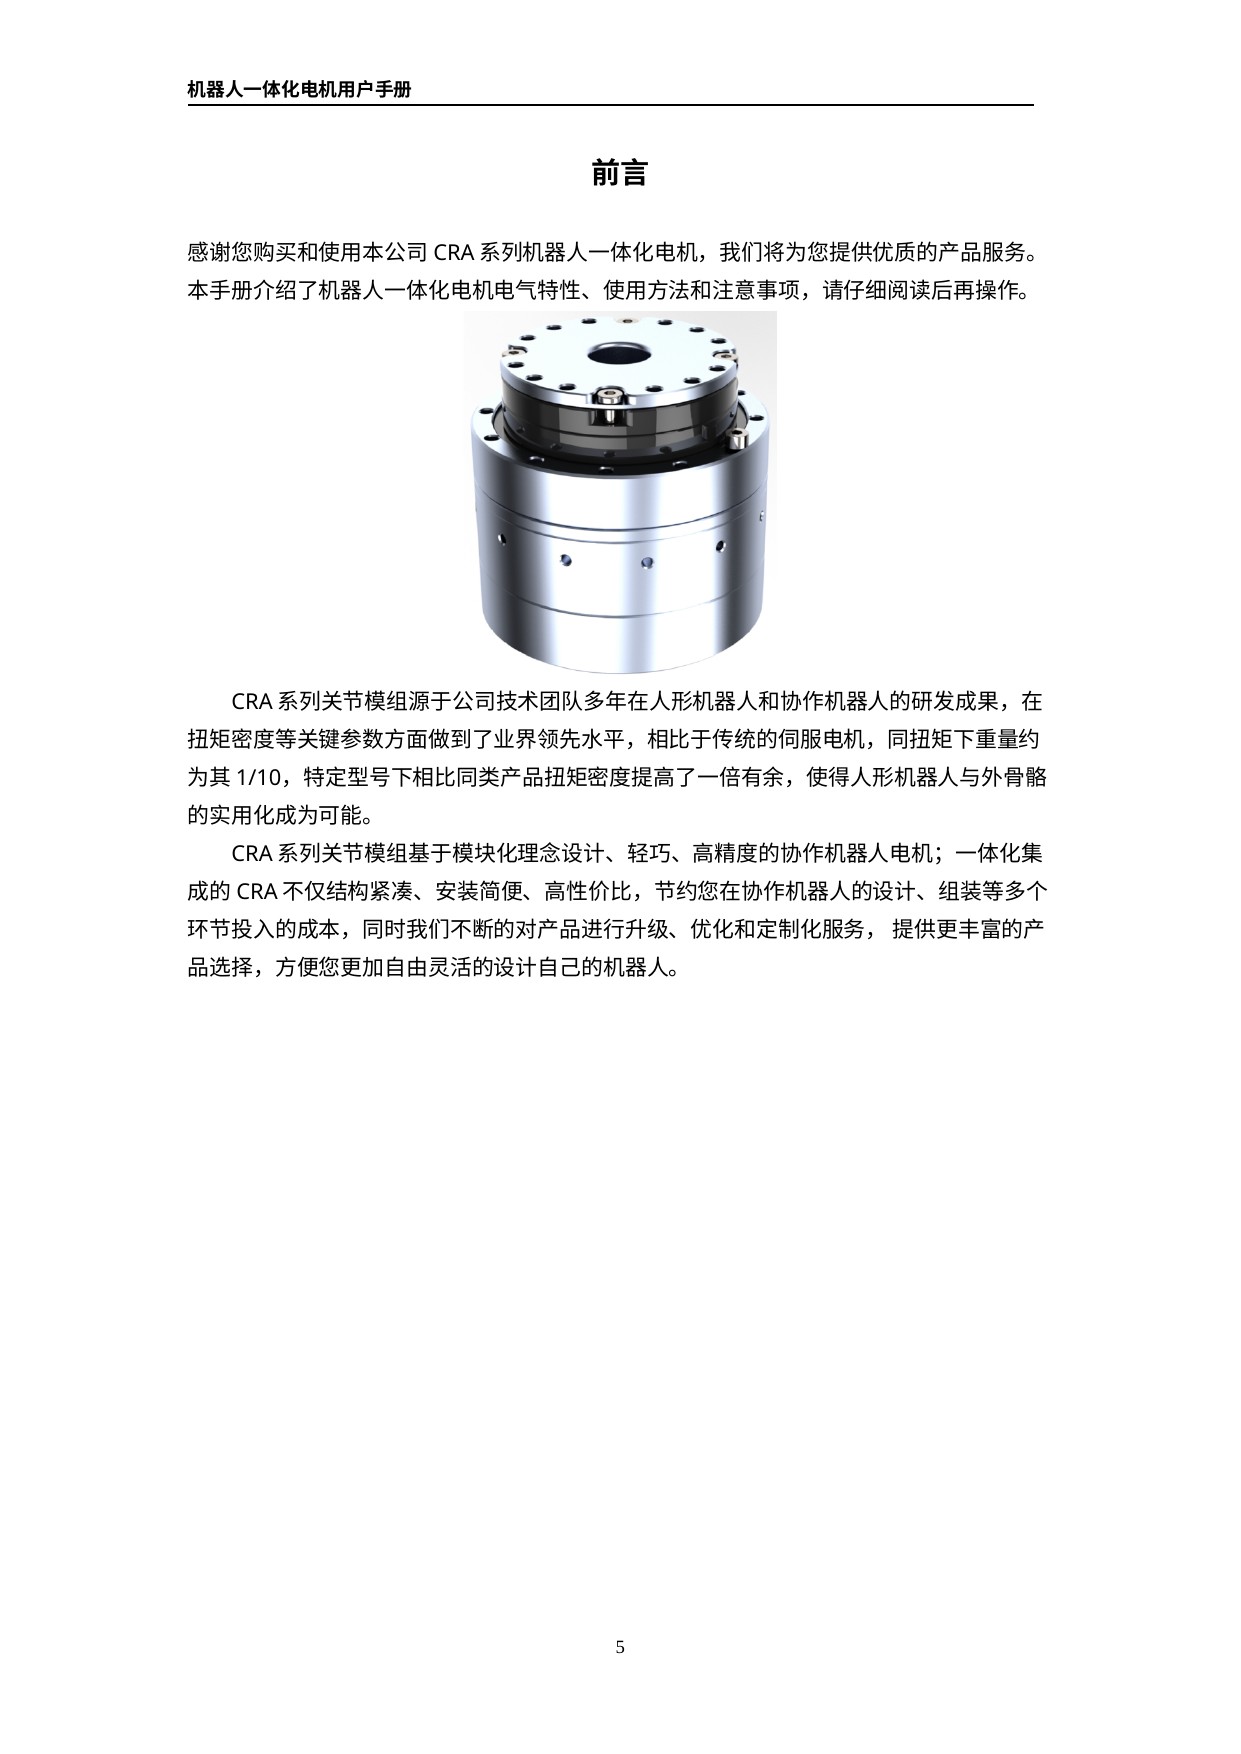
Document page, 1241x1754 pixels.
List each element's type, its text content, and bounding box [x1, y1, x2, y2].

picture [463, 311, 777, 680]
text CRA系列关节模组基于模块化理念设计、轻巧、高精度的协作机器人电机；一体化集成的 CRA不仅结构紧凑、安装简便、高性价比，节约您在协作机器人的设计、组装等多个环节投入的成本，同时我们不断的对产品进行升级、优化和定制化服务， 提供更丰富的产品选择，方便您更加自由灵活的设计自己的机器人。 [187, 836, 1053, 982]
subtitle 前言 [187, 150, 1053, 192]
text CRA系列关节模组源于公司技术团队多年在人形机器人和协作机器人的研发成果，在扭矩密度等关键参数方面做到了业界领先水平，相比于传统的伺服电机，同扭矩下重量约为其1/10，特定型号下相比同类产品扭矩密度提高了一倍有余，使得人形机器人与外骨骼的实用化成为可能。 [187, 684, 1053, 830]
text 感谢您购买和使用本公司 CRA系列机器人一体化电机，我们将为您提供优质的产品服务。本手册介绍了机器人一体化电机电气特性、使用方法和注意事项，请仔细阅读后再操作。 [187, 235, 1053, 305]
